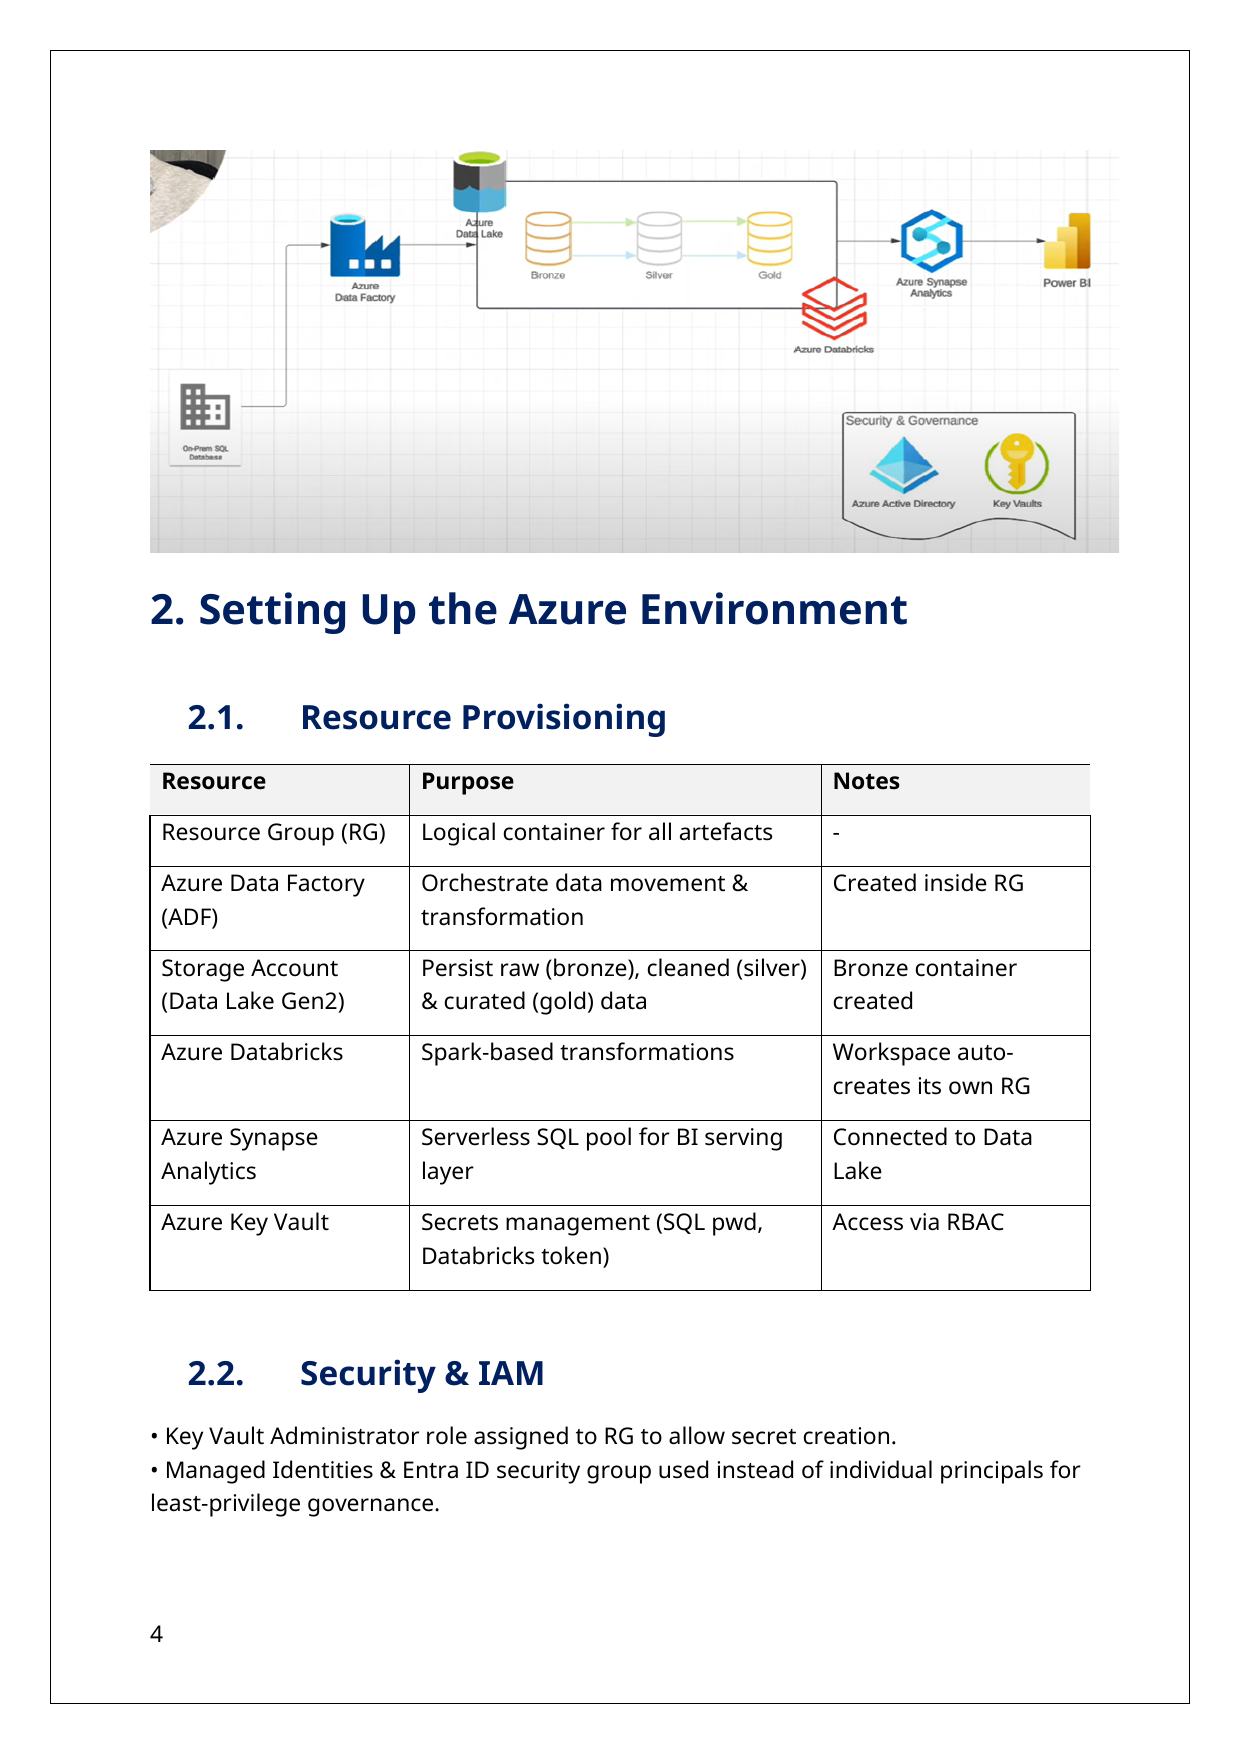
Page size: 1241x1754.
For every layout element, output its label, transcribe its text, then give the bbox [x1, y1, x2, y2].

table_cell Resource Group (RG) [151, 816, 409, 866]
table_cell Persist raw (bronze), cleaned (silver) & curated (gold) data [410, 951, 821, 1035]
table_header Notes [822, 765, 1090, 814]
text • Key Vault Administrator role assigned to RG to allow secret creation. • Managed Identities & Entra ID security group used instead of individual principals for least-privilege governance. [150, 1420, 1090, 1518]
table_cell Secrets management (SQL pwd, Databricks token) [410, 1206, 821, 1289]
picture [150, 150, 1120, 553]
table_cell Bronze container created [822, 951, 1090, 1035]
table_cell Created inside RG [822, 867, 1090, 950]
table_cell Azure Data Factory (ADF) [151, 867, 409, 950]
list Setting Up the Azure Environment [150, 580, 1090, 637]
table_cell Azure Key Vault [151, 1206, 409, 1289]
table_header Resource [150, 765, 409, 814]
table_cell Orchestrate data movement & transformation [410, 867, 821, 950]
list Resource Provisioning [187, 694, 1090, 739]
table_cell - [822, 816, 1090, 866]
table_cell Storage Account (Data Lake Gen2) [151, 951, 409, 1035]
table_cell Spark-based transformations [410, 1036, 821, 1120]
table_cell Azure Databricks [151, 1036, 409, 1120]
table_cell Azure Synapse Analytics [151, 1121, 409, 1205]
table_cell Workspace auto-creates its own RG [822, 1036, 1090, 1120]
table_header Purpose [410, 765, 821, 814]
list Security & IAM [187, 1349, 1090, 1395]
table_cell Connected to Data Lake [822, 1121, 1090, 1205]
table_cell Serverless SQL pool for BI serving layer [410, 1121, 821, 1205]
table_cell Access via RBAC [822, 1206, 1090, 1289]
table_cell Logical container for all artefacts [410, 816, 821, 866]
